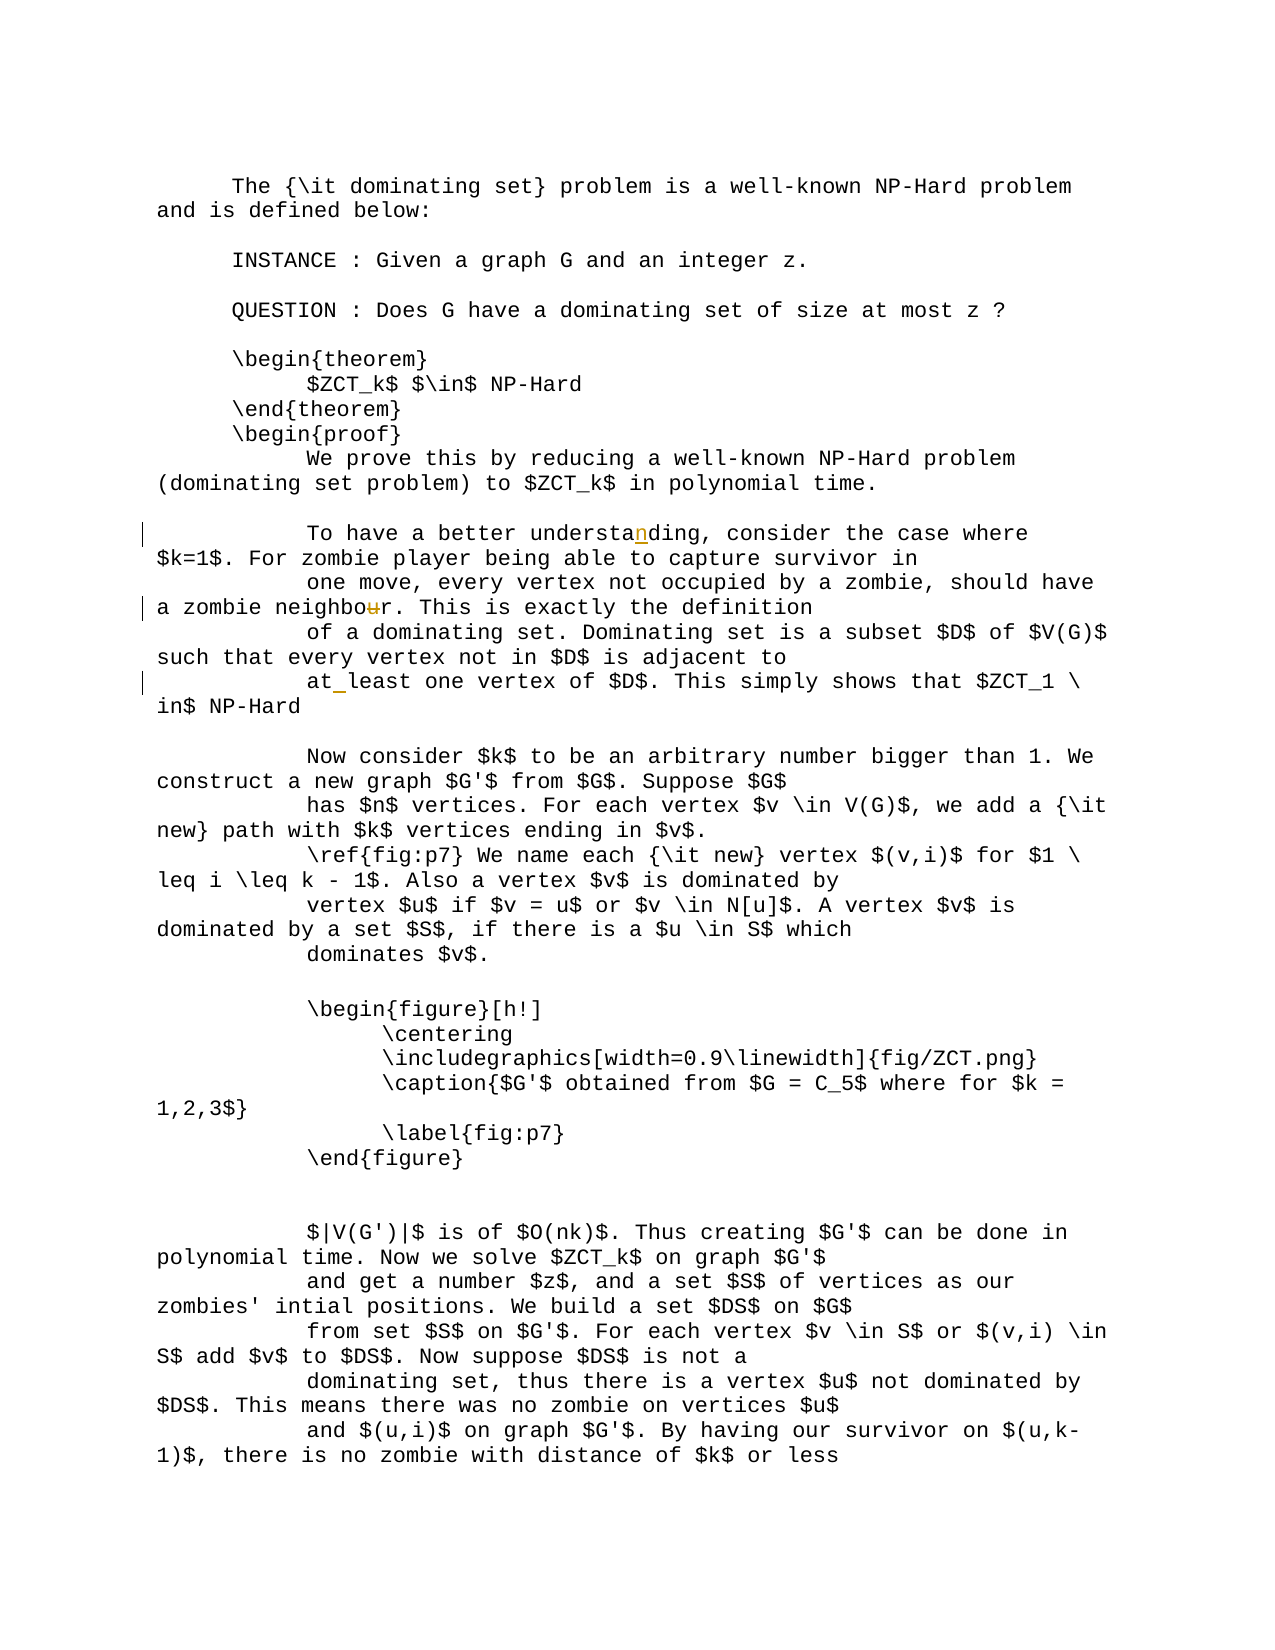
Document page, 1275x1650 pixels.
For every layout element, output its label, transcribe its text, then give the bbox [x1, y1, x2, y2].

text The {\it dominating set} problem is a well-known NP-Hard problem and is defined below: [156, 175, 1118, 224]
text one move, every vertex not occupied by a zombie, should have a zombie neighbor. This is exactly the definition [156, 571, 1118, 621]
text QUESTION : Does G have a dominating set of size at most z ? [156, 299, 1118, 323]
text INSTANCE : Given a graph G and an integer z. [156, 249, 1118, 274]
text Now consider $k$ to be an arbitrary number bigger than 1. We construct a new graph $G'$ from $G$. Suppose $G$ [156, 745, 1118, 794]
text has $n$ vertices. For each vertex $v \in V(G)$, we add a {\it new} path with $k$ vertices ending in $v$. [156, 794, 1118, 844]
text atleast one vertex of $D$. This simply shows that $ZCT_1 \in$ NP-Hard [156, 671, 1118, 720]
text of a dominating set. Dominating set is a subset $D$ of $V(G)$ such that every vertex not in $D$ is adjacent to [156, 621, 1118, 671]
text \end{theorem} [156, 398, 1118, 423]
text vertex $u$ if $v = u$ or $v \in N[u]$. A vertex $v$ is dominated by a set $S$, if there is a $u \in S$ which [156, 894, 1118, 943]
text \end{figure} [156, 1147, 1118, 1171]
text \begin{proof} [156, 423, 1118, 447]
text $ZCT_k$ $\in$ NP-Hard [156, 373, 1118, 398]
text \centering [156, 1023, 1118, 1047]
text dominating set, thus there is a vertex $u$ not dominated by $DS$. This means there was no zombie on vertices $u$ [156, 1370, 1118, 1419]
text \caption{$G'$ obtained from $G = C_5$ where for $k = 1,2,3$} [156, 1072, 1118, 1122]
text $|V(G')|$ is of $O(nk)$. Thus creating $G'$ can be done in polynomial time. Now we solve $ZCT_k$ on graph $G'$ [156, 1221, 1118, 1271]
text dominates $v$. [156, 943, 1118, 968]
text To have a better understading, consider the case where $k=1$. For zombie player being able to capture survivor in [156, 522, 1118, 571]
text and get a number $z$, and a set $S$ of vertices as our zombies' intial positions. We build a set $DS$ on $G$ [156, 1271, 1118, 1320]
text \begin{figure}[h!] [156, 998, 1118, 1023]
text \label{fig:p7} [156, 1122, 1118, 1147]
text \includegraphics[width=0.9\linewidth]{fig/ZCT.png} [156, 1047, 1118, 1072]
text \begin{theorem} [156, 348, 1118, 373]
text \ref{fig:p7} We name each {\it new} vertex $(v,i)$ for $1 \leq i \leq k - 1$. Also a vertex $v$ is dominated by [156, 844, 1118, 894]
text from set $S$ on $G'$. For each vertex $v \in S$ or $(v,i) \in S$ add $v$ to $DS$. Now suppose $DS$ is not a [156, 1320, 1118, 1370]
text and $(u,i)$ on graph $G'$. By having our survivor on $(u,k-1)$, there is no zombie with distance of $k$ or less [156, 1419, 1118, 1469]
text We prove this by reducing a well-known NP-Hard problem (dominating set problem) to $ZCT_k$ in polynomial time. [156, 447, 1118, 497]
